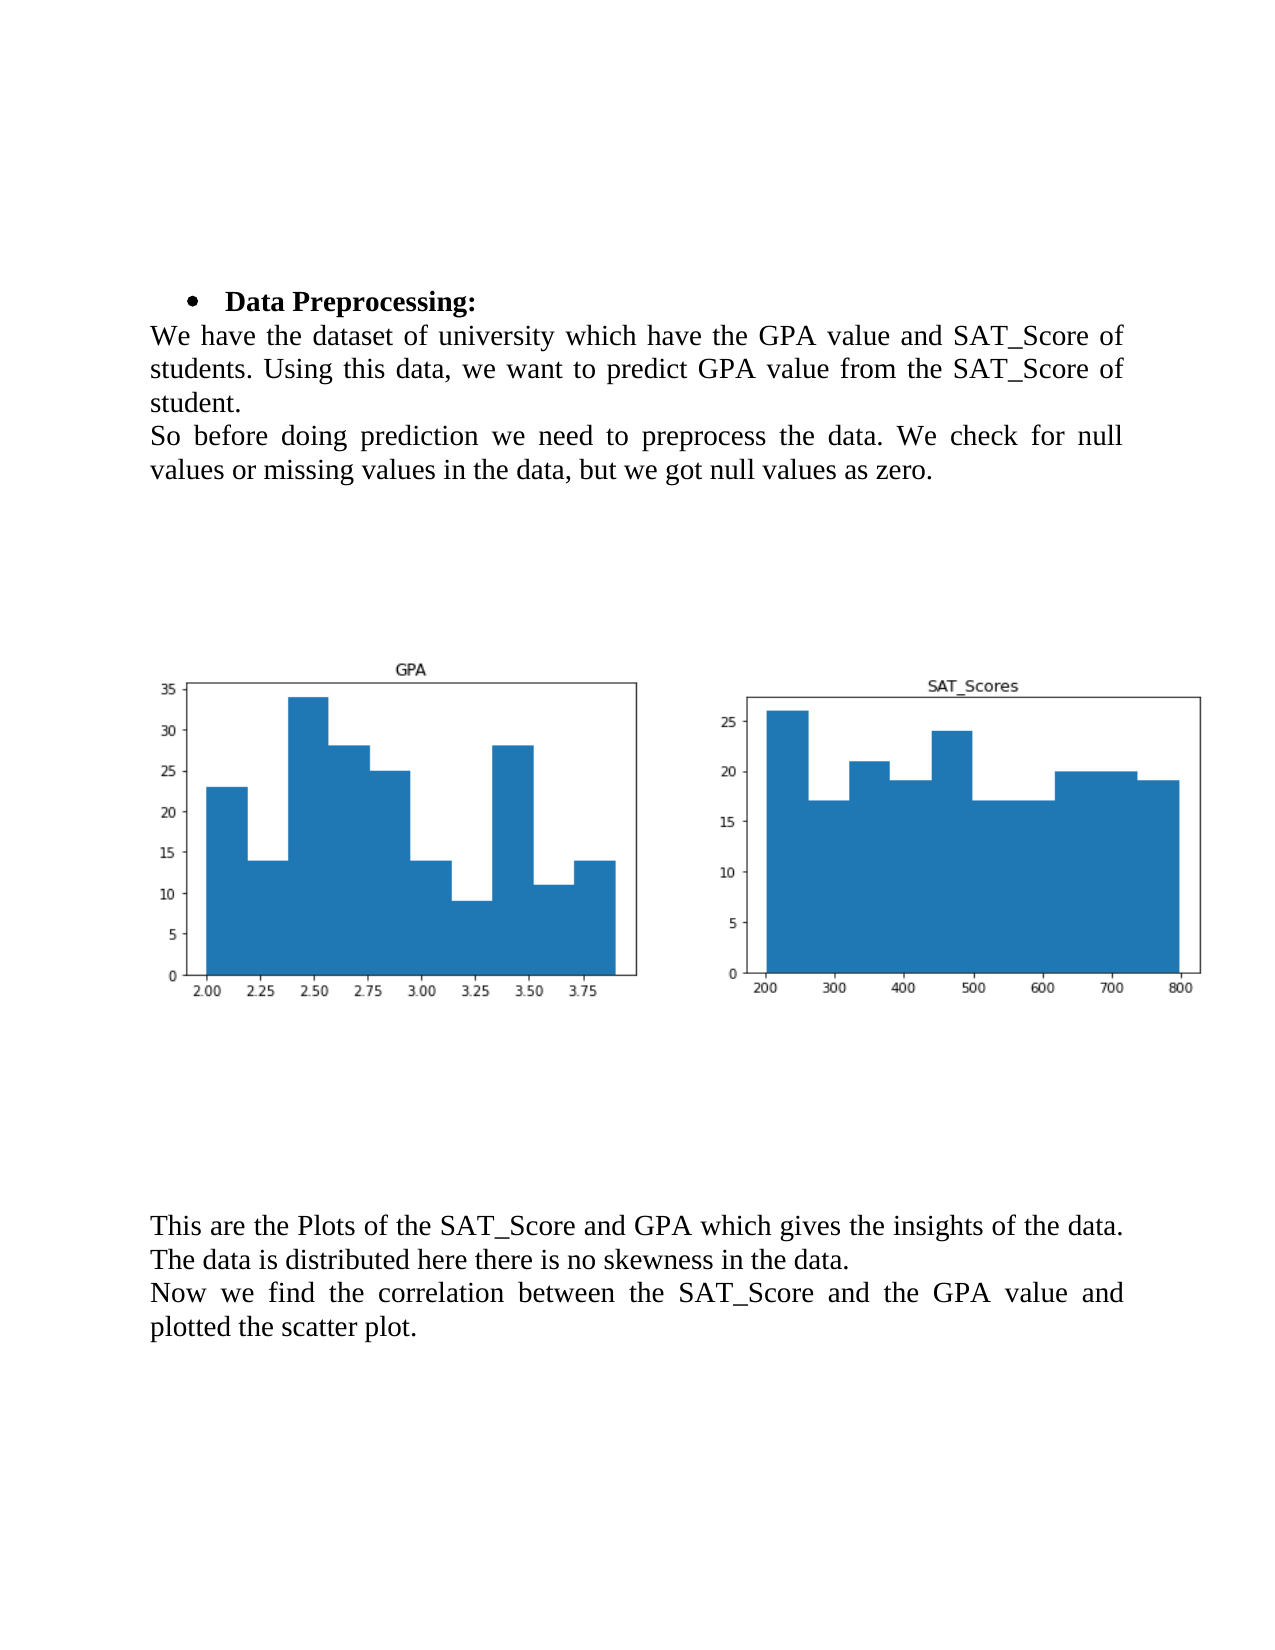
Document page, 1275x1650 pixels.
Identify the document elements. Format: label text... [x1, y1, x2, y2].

picture [150, 653, 644, 1007]
picture [710, 669, 1204, 1001]
list Data Preprocessing: [187, 284, 1125, 318]
text Now we find the correlation between the SAT_Score and the GPA value and plotted the scatter plot. [150, 1275, 1125, 1342]
text So before doing prediction we need to preprocess the data. We check for null values or missing values in the data, but we got null values as zero. [150, 418, 1125, 486]
text This are the Plots of the SAT_Score and GPA which gives the insights of the data. The data is distributed here there is no skewness in the data. [150, 1208, 1125, 1275]
text We have the dataset of university which have the GPA value and SAT_Score of students. Using this data, we want to predict GPA value from the SAT_Score of student. [150, 318, 1125, 418]
